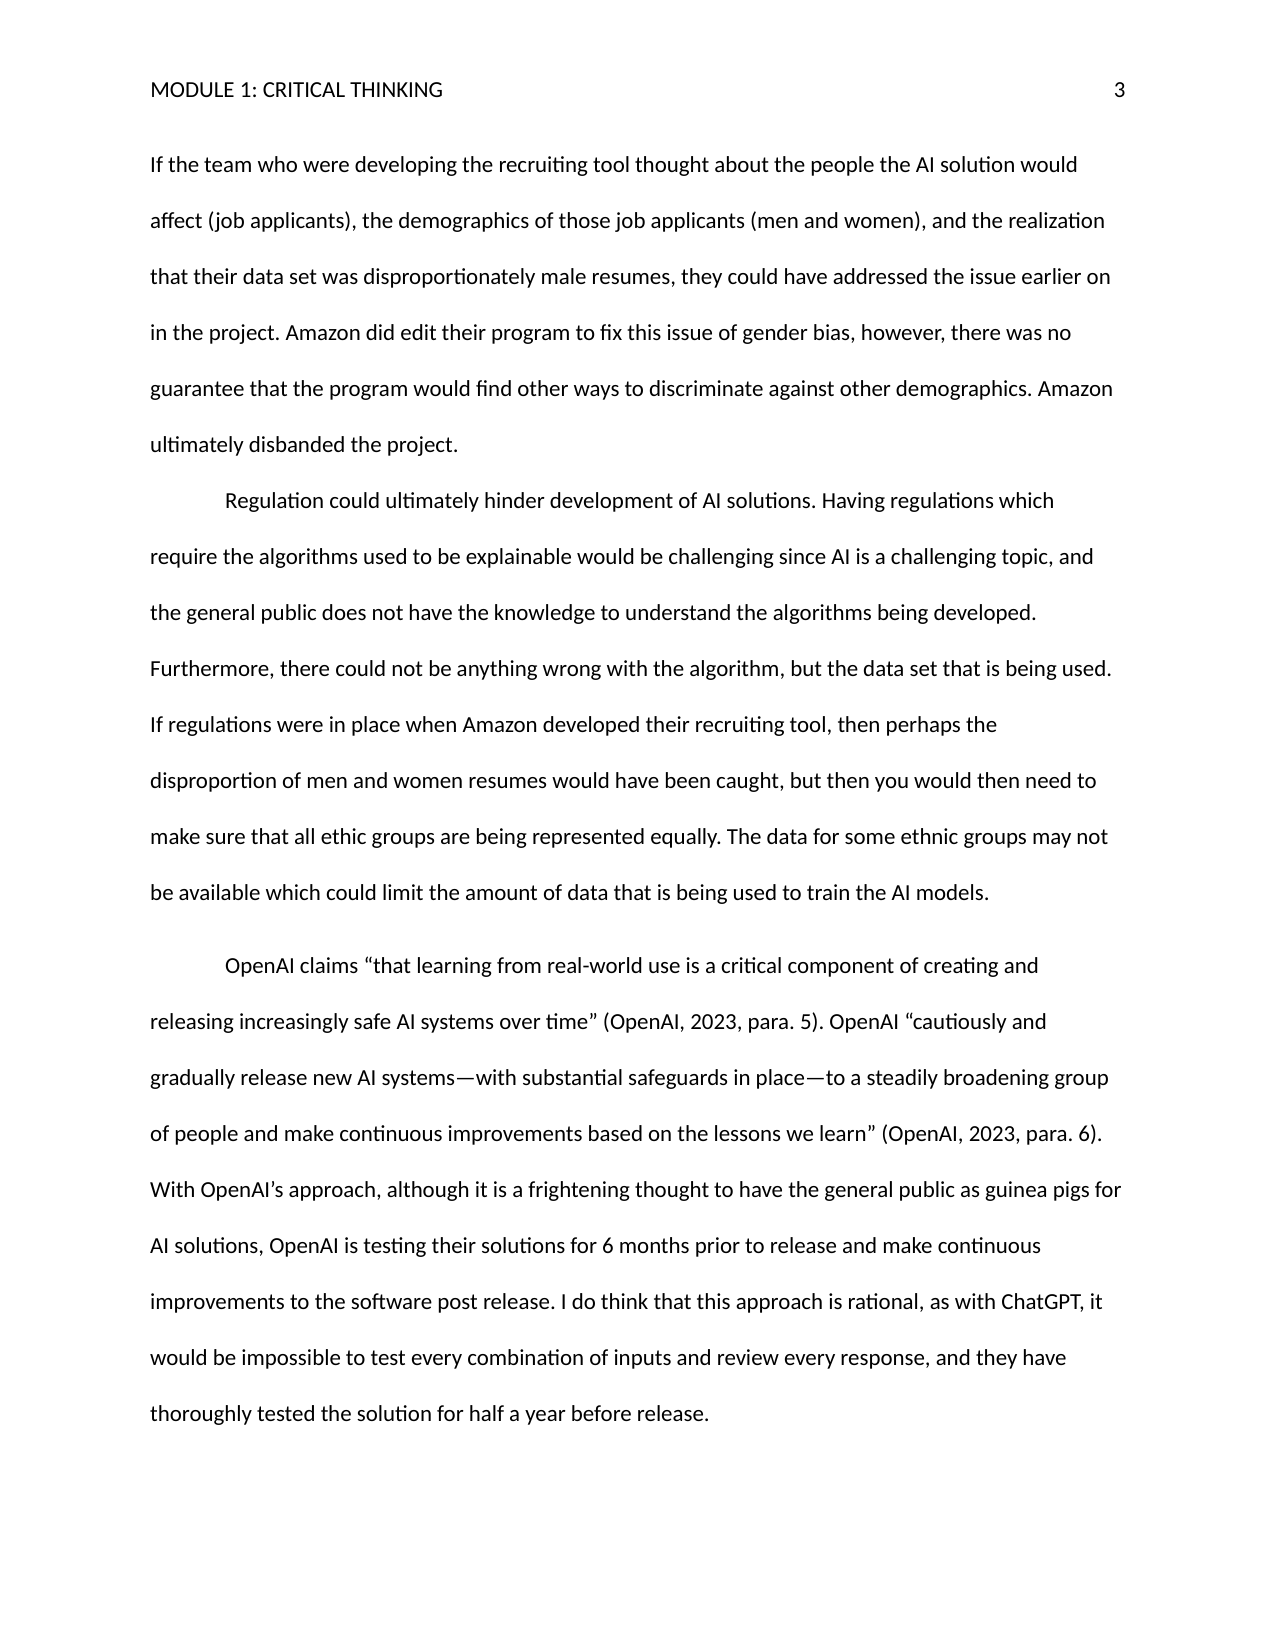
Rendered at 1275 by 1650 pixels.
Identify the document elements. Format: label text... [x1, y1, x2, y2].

text If the team who were developing the recruiting tool thought about the people the AI solution would affect (job applicants), the demographics of those job applicants (men and women), and the realization that their data set was disproportionately male resumes, they could have addressed the issue earlier on in the project. Amazon did edit their program to fix this issue of gender bias, however, there was no guarantee that the program would find other ways to discriminate against other demographics. Amazon ultimately disbanded the project. [150, 150, 1125, 458]
text OpenAI claims “that learning from real-world use is a critical component of creating and releasing increasingly safe AI systems over time” (OpenAI, 2023, para. 5). OpenAI “cautiously and gradually release new AI systems—with substantial safeguards in place—to a steadily broadening group of people and make continuous improvements based on the lessons we learn” (OpenAI, 2023, para. 6). With OpenAI’s approach, although it is a frightening thought to have the general public as guinea pigs for AI solutions, OpenAI is testing their solutions for 6 months prior to release and make continuous improvements to the software post release. I do think that this approach is rational, as with ChatGPT, it would be impossible to test every combination of inputs and review every response, and they have thoroughly tested the solution for half a year before release. [150, 951, 1125, 1428]
text Regulation could ultimately hinder development of AI solutions. Having regulations which require the algorithms used to be explainable would be challenging since AI is a challenging topic, and the general public does not have the knowledge to understand the algorithms being developed. Furthermore, there could not be anything wrong with the algorithm, but the data set that is being used. If regulations were in place when Amazon developed their recruiting tool, then perhaps the disproportion of men and women resumes would have been caught, but then you would then need to make sure that all ethic groups are being represented equally. The data for some ethnic groups may not be available which could limit the amount of data that is being used to train the AI models. [150, 486, 1125, 907]
